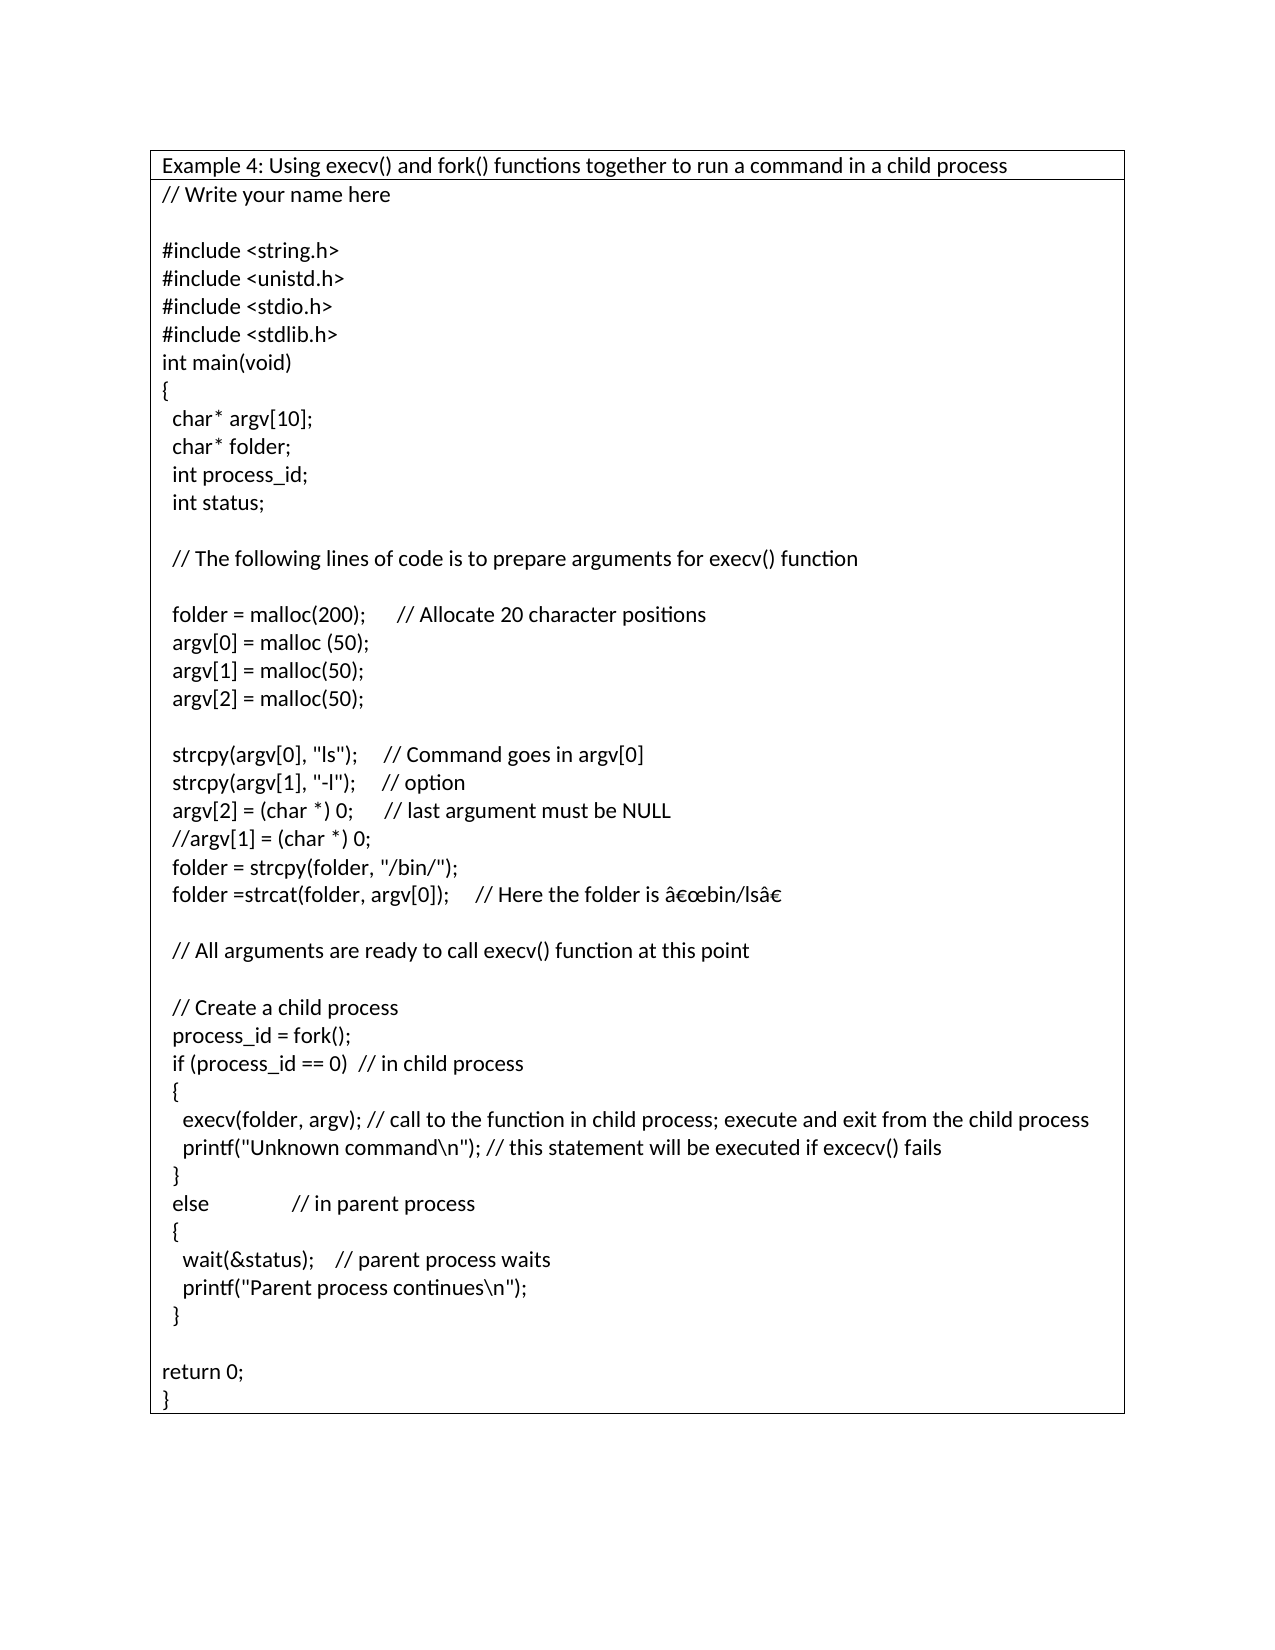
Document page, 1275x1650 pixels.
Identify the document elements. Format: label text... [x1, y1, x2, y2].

table_header Example 4: Using execv() and fork() functions together to run a command in a child process [151, 151, 1124, 179]
table_cell // Write your name here #include <string.h> #include <unistd.h> #include <stdio.h> #include <stdlib.h> int main(void) { char* argv[10]; char* folder; int process_id; int status; // The following lines of code is to prepare arguments for execv() function folder = malloc(200); // Allocate 20 character positions argv[0] = malloc (50); argv[1] = malloc(50); argv[2] = malloc(50); strcpy(argv[0], "ls"); // Command goes in argv[0] strcpy(argv[1], "-l"); // option argv[2] = (char *) 0; // last argument must be NULL //argv[1] = (char *) 0; folder = strcpy(folder, "/bin/"); folder =strcat(folder, argv[0]); // Here the folder is â€œbin/lsâ€ // All arguments are ready to call execv() function at this point // Create a child process process_id = fork(); if (process_id == 0) // in child process { execv(folder, argv); // call to the function in child process; execute and exit from the child process printf("Unknown command\n"); // this statement will be executed if excecv() fails } else // in parent process { wait(&status); // parent process waits printf("Parent process continues\n"); } return 0; } [151, 180, 1124, 1413]
